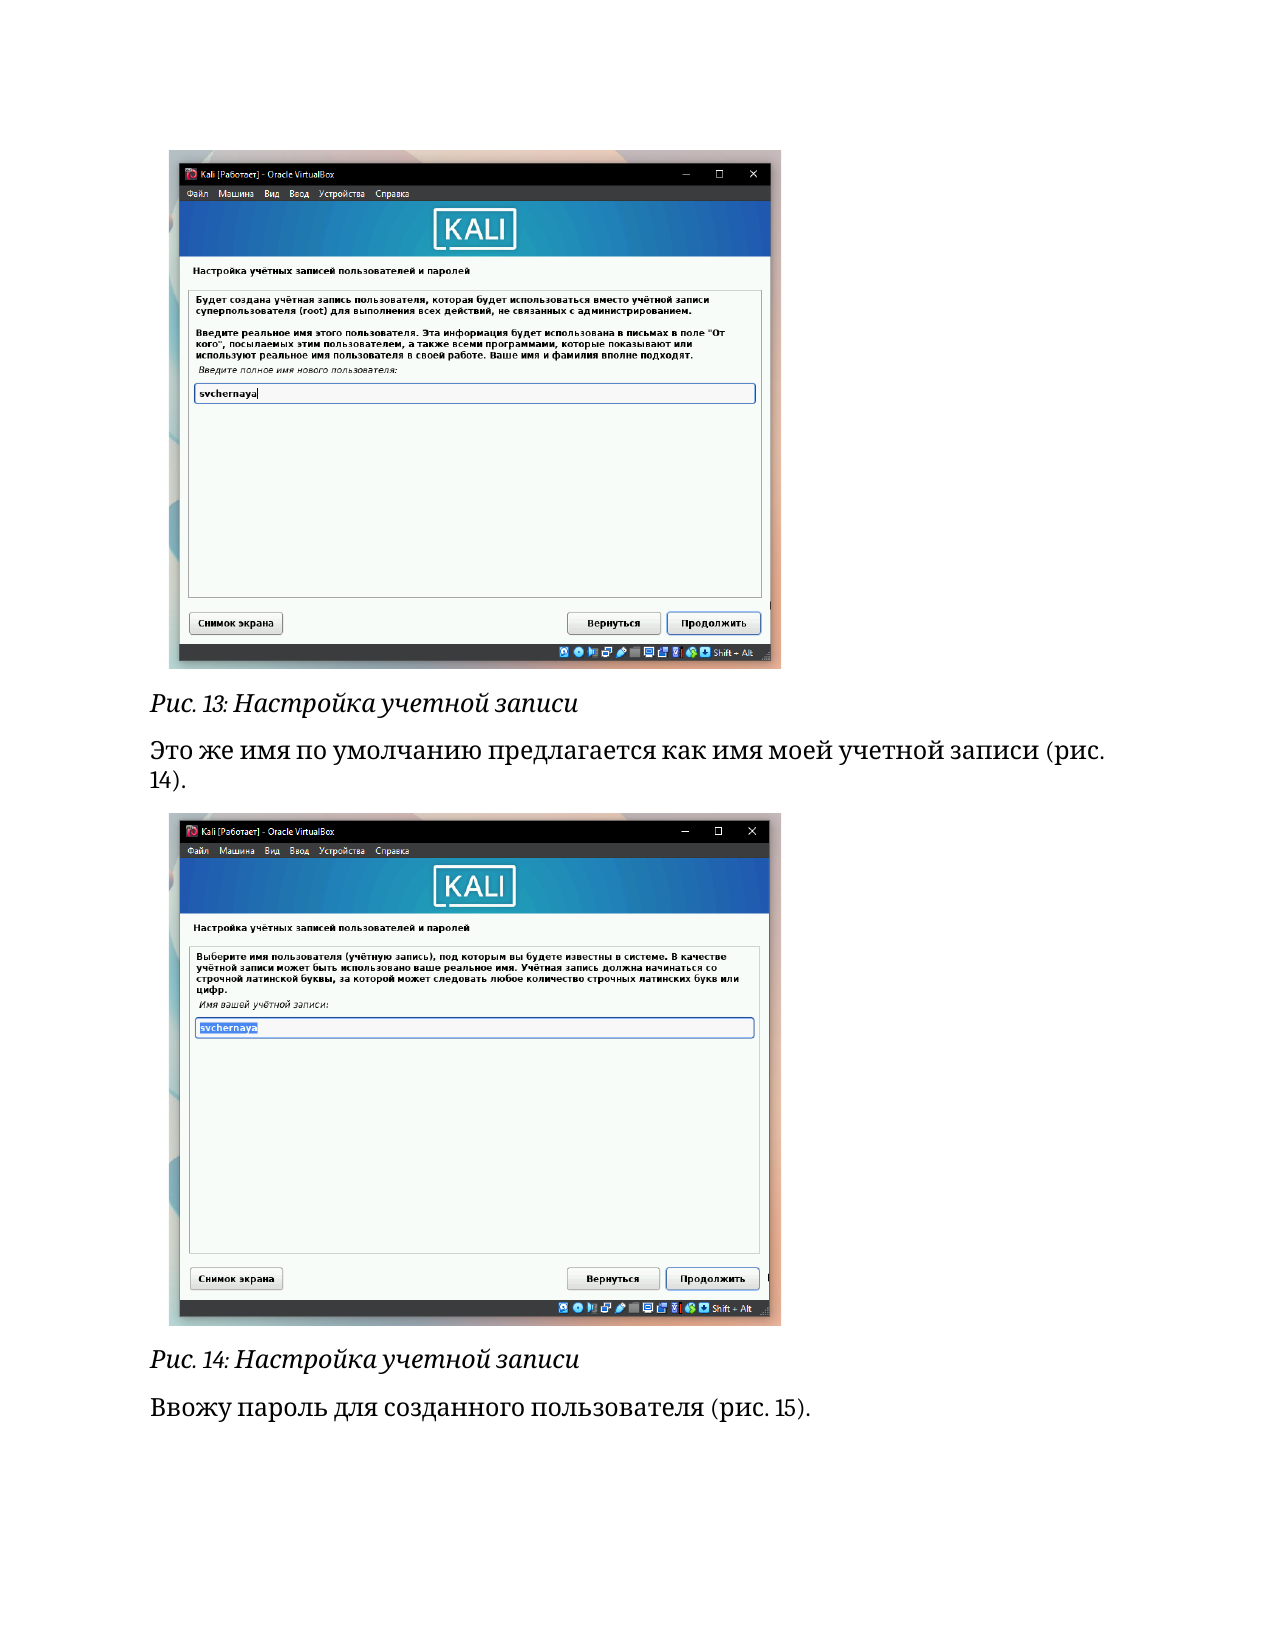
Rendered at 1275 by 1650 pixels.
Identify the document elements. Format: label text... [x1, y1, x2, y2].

picture [168, 813, 782, 1326]
picture [168, 150, 782, 669]
text Ввожу пароль для созданного пользователя (рис. 15). [150, 1394, 1125, 1422]
text Рис. 13: Настройка учетной записи [150, 690, 1125, 718]
text Рис. 14: Настройка учетной записи [150, 1346, 1125, 1375]
text Это же имя по умолчанию предлагается как имя моей учетной записи (рис. 14). [150, 737, 1125, 795]
